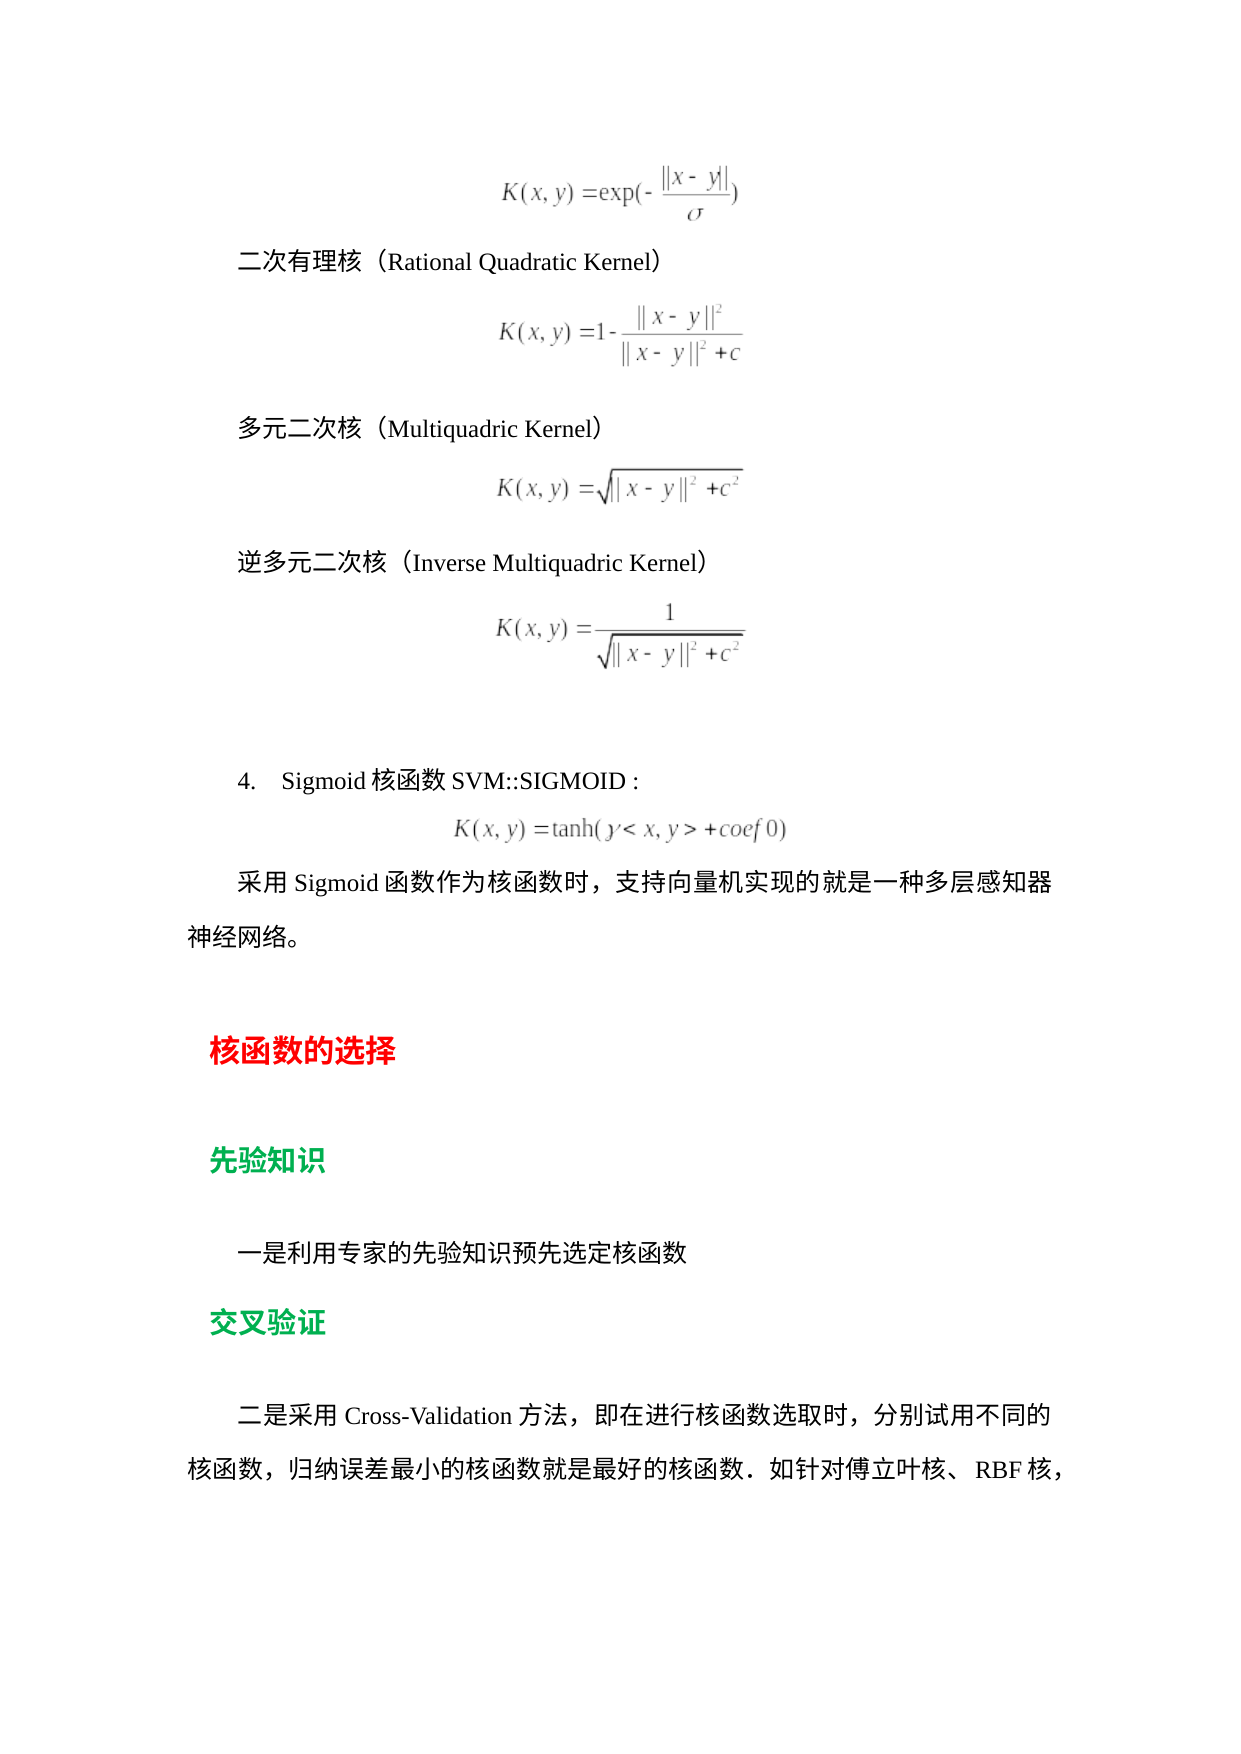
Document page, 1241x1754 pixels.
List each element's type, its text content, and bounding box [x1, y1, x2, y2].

text 一是利用专家的先验知识预先选定核函数 [187, 1234, 1053, 1270]
text 多元二次核（Multiquadric Kernel） [187, 409, 1053, 445]
subtitle 交叉验证 [209, 1288, 1031, 1353]
subtitle 核函数的选择 [209, 1016, 1031, 1081]
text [187, 1395, 1053, 1486]
text 逆多元二次核（Inverse Multiquadric Kernel） [187, 543, 1053, 579]
list Sigmoid核函数SVM::SIGMOID : [237, 761, 1053, 797]
text 二次有理核（Rational Quadratic Kernel） [187, 242, 1053, 278]
text 采用Sigmoid函数作为核函数时，支持向量机实现的就是一种多层感知器神经网络。 [187, 863, 1053, 953]
subtitle 先验知识 [209, 1126, 1031, 1191]
